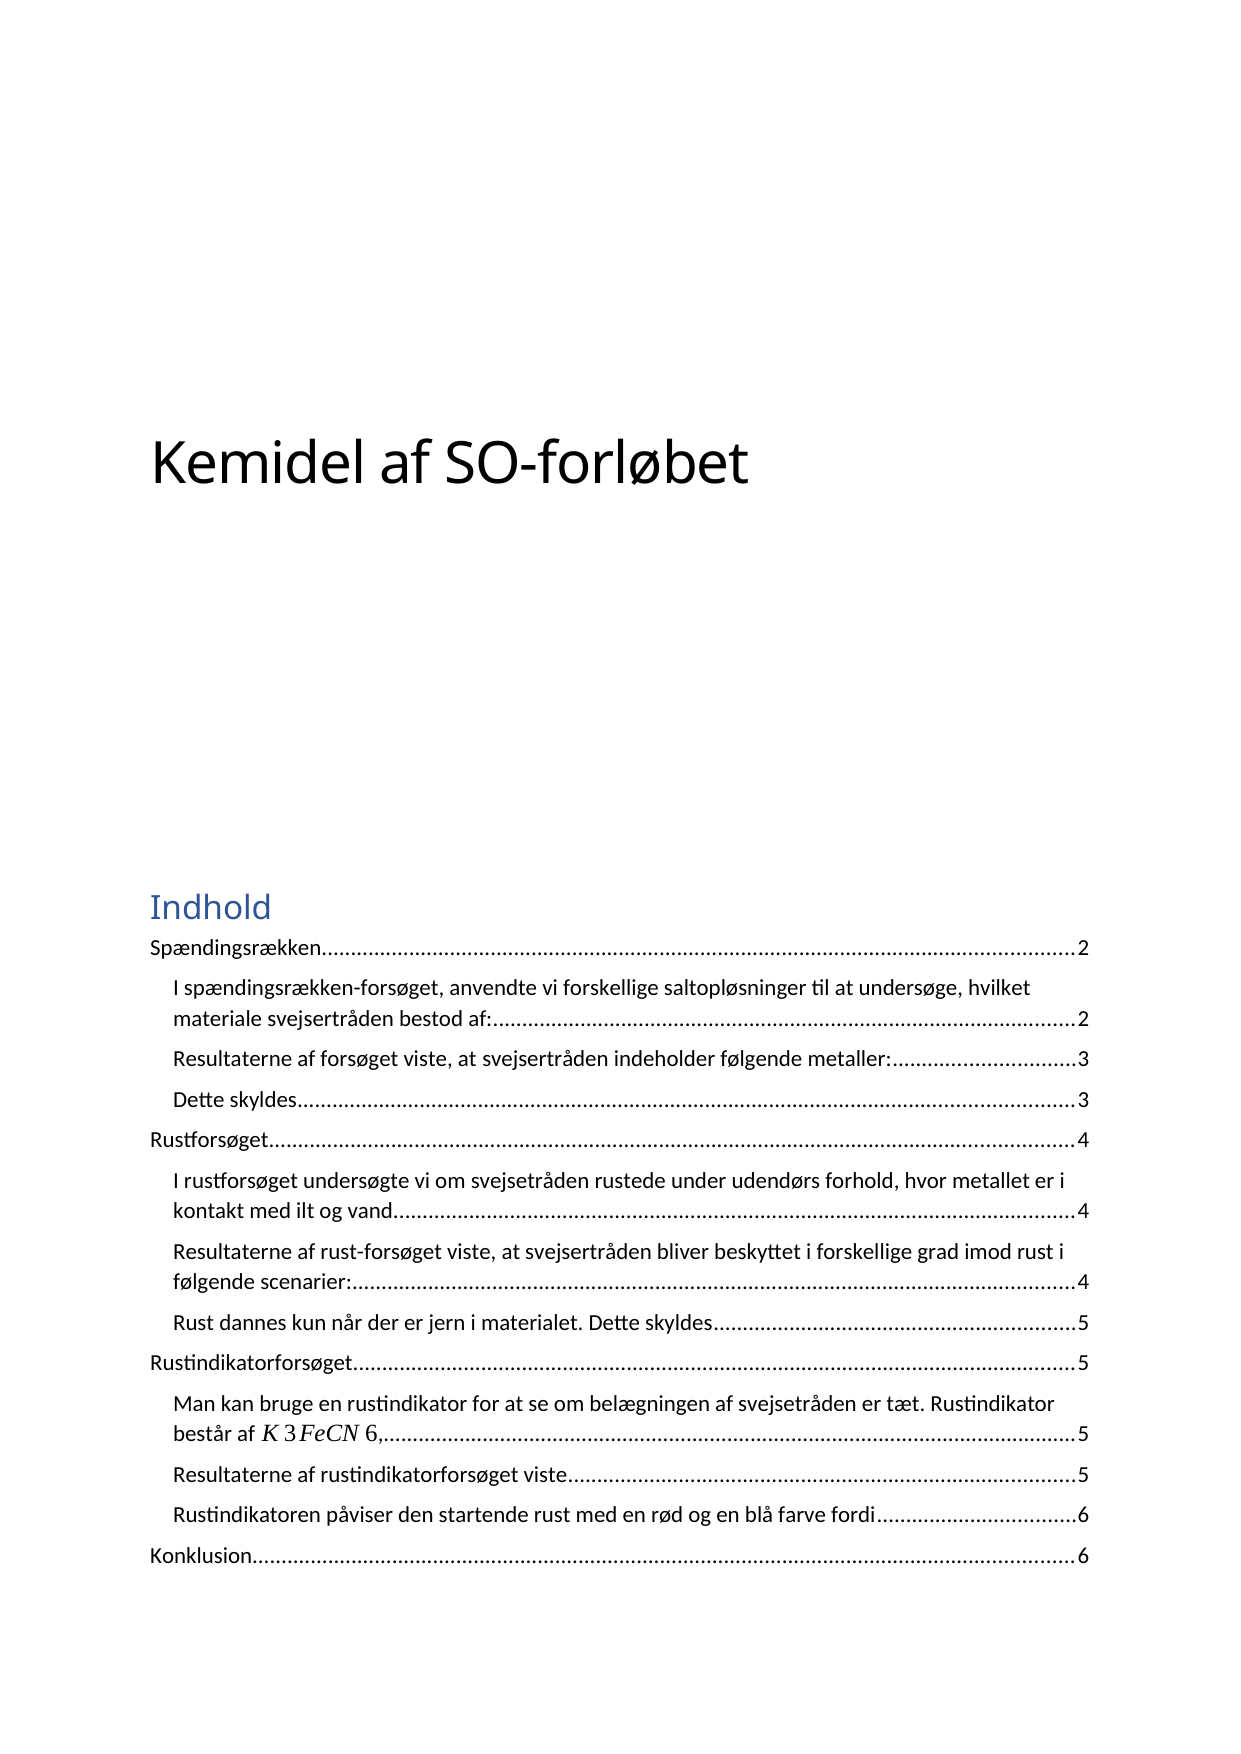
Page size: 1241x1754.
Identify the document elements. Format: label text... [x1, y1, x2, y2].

title Kemidel af SO-forløbet [150, 421, 1090, 501]
